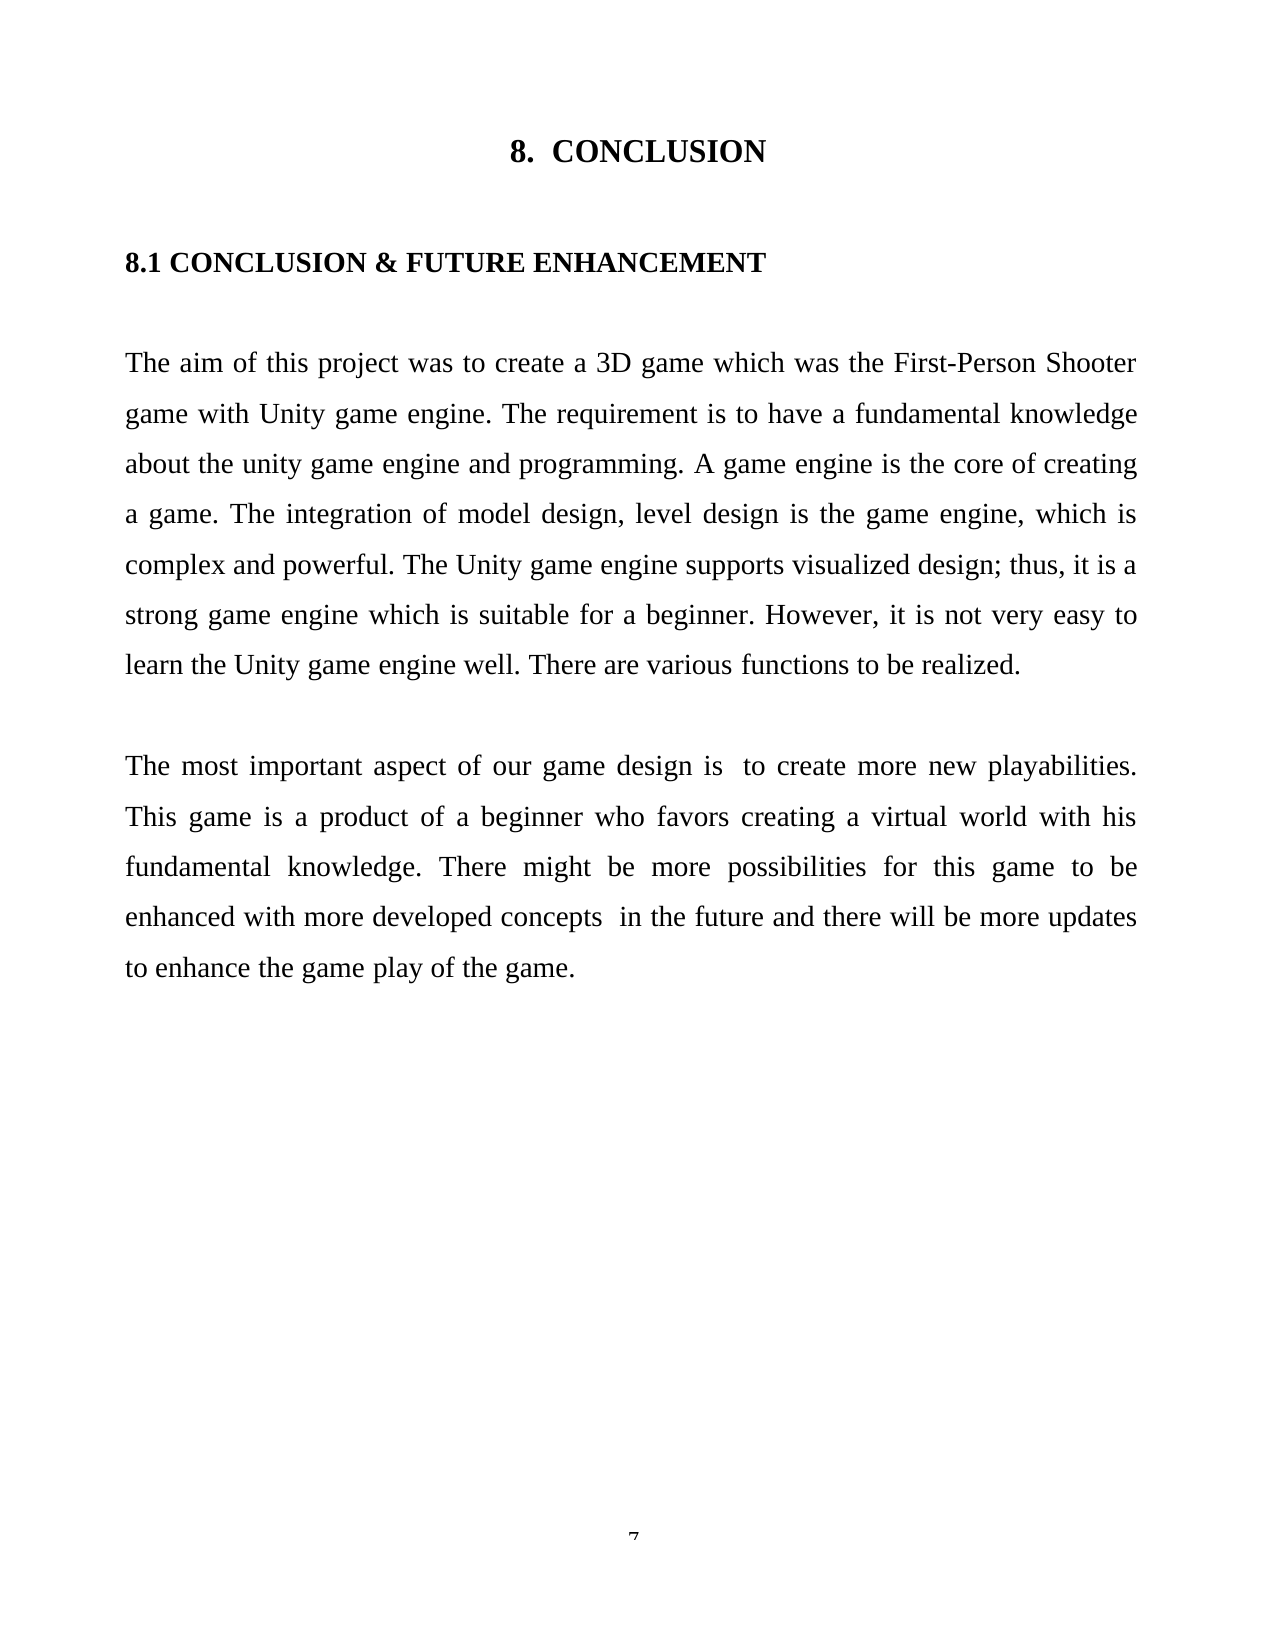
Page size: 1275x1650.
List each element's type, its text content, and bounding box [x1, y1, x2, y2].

subtitle CONCLUSION & FUTURE ENHANCEMENT [98, 246, 766, 279]
subtitle CONCLUSION [98, 131, 766, 169]
text The aim of this project was to create a 3D game which was the First-Person Shooter game with Unity game engine. The requirement is to have a fundamental knowledge about the unity game engine and programming. A game engine is the core of creating a game. The integration of model design, level design is the game engine, which is complex and powerful. The Unity game engine supports visualized design; thus, it is a strong game engine which is suitable for a beginner. However, it is not very easy to learn the Unity game engine well. There are various functions to be realized. [125, 346, 1138, 681]
text The most important aspect of our game design is to create more new playabilities. This game is a product of a beginner who favors creating a virtual world with his fundamental knowledge. There might be more possibilities for this game to be enhanced with more developed concepts in the future and there will be more updates to enhance the game play of the game. [125, 748, 1138, 983]
